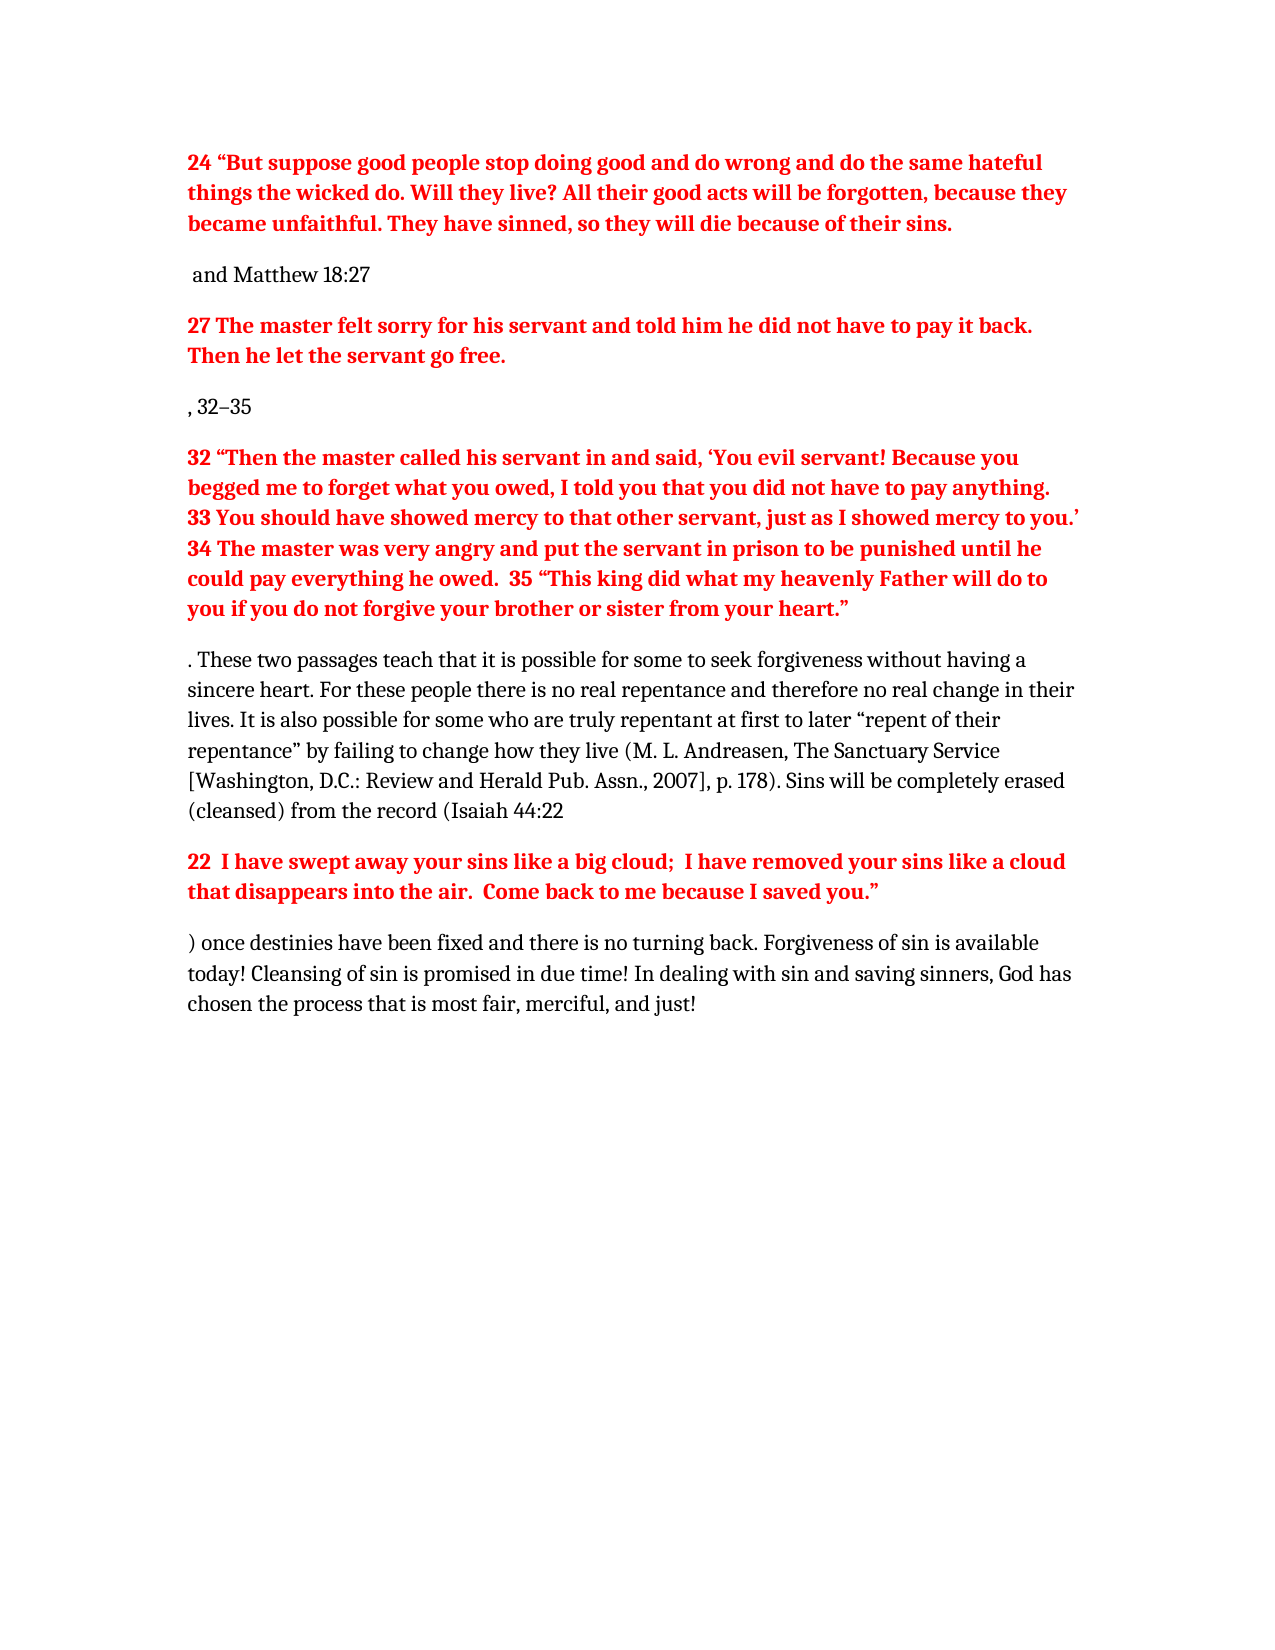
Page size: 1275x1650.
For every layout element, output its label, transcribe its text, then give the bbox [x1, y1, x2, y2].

text ) once destinies have been fixed and there is no turning back. Forgiveness of sin is available today! Cleansing of sin is promised in due time! In dealing with sin and saving sinners, God has chosen the process that is most fair, merciful, and just! [187, 930, 1087, 1047]
text 24 “But suppose good people stop doing good and do wrong and do the same hateful things the wicked do. Will they live? All their good acts will be forgotten, because they became unfaithful. They have sinned, so they will die because of their sins. [187, 150, 1087, 237]
text 32 “Then the master called his servant in and said, ‘You evil servant! Because you begged me to forget what you owed, I told you that you did not have to pay anything. 33 You should have showed mercy to that other servant, just as I showed mercy to you.’ 34 The master was very angry and put the servant in prison to be punished until he could pay everything he owed. 35 “This king did what my heavenly Father will do to you if you do not forgive your brother or sister from your heart.” [187, 445, 1087, 622]
text . These two passages teach that it is possible for some to seek forgiveness without having a sincere heart. For these people there is no real repentance and therefore no real change in their lives. It is also possible for some who are truly repentant at first to later “repent of their repentance” by failing to change how they live (M. L. Andreasen, The Sanctuary Service [Washington, D.C.: Review and Herald Pub. Assn., 2007], p. 178). Sins will be completely erased (cleansed) from the record (Isaiah 44:22 [187, 647, 1087, 824]
text , 32–35 [187, 394, 1087, 420]
text 27 The master felt sorry for his servant and told him he did not have to pay it back. Then he let the servant go free. [187, 312, 1087, 369]
text 22 I have swept away your sins like a big cloud; I have removed your sins like a cloud that disappears into the air. Come back to me because I saved you.” [187, 849, 1087, 906]
text and Matthew 18:27 [187, 261, 1087, 288]
